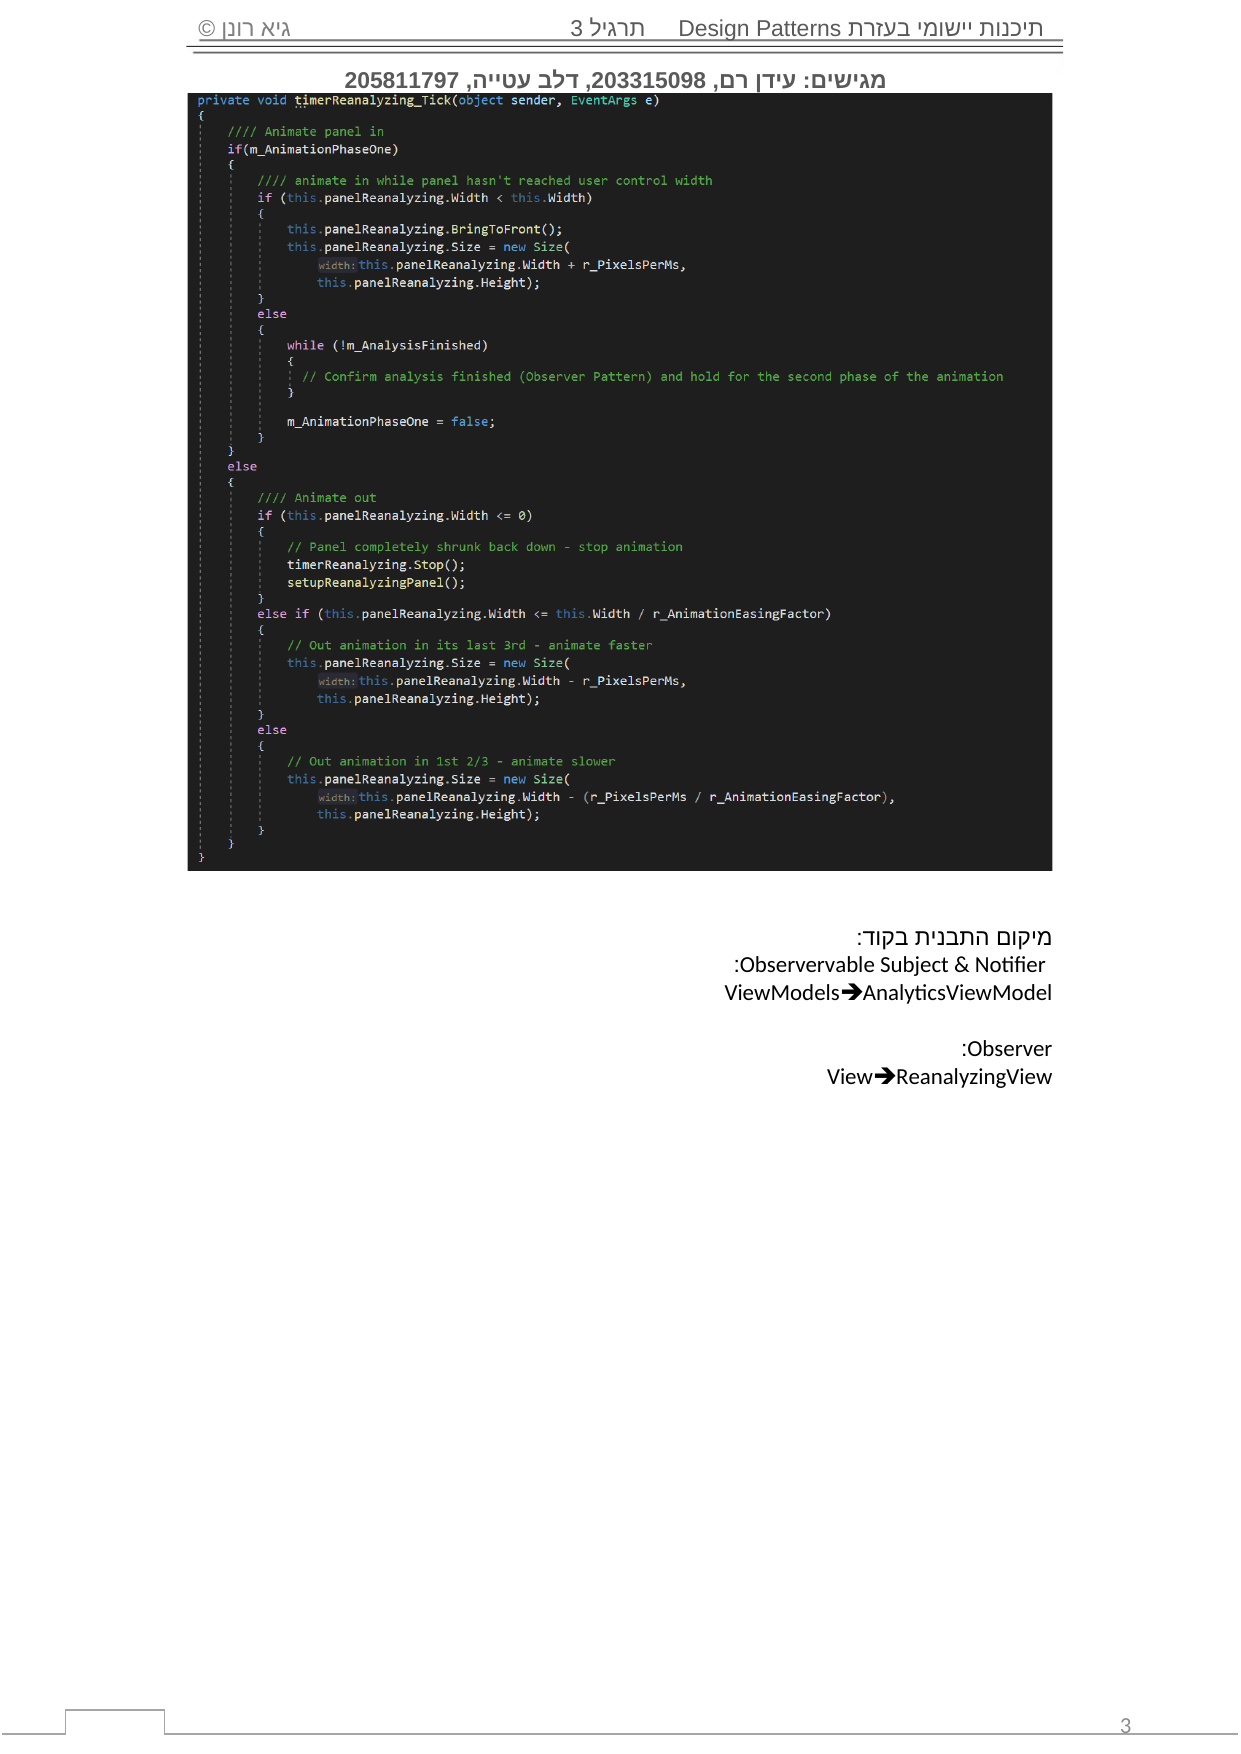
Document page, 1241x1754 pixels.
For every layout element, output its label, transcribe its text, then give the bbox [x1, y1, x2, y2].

text מיקום התבנית בקוד: [262, 924, 1053, 950]
text ViewReanalyzingView [262, 1062, 1053, 1090]
picture [186, 0, 1064, 871]
text ViewModelsAnalyticsViewModel [262, 978, 1053, 1006]
text Observer: [262, 1034, 1053, 1062]
text Observervable Subject & Notifier: [262, 950, 1053, 978]
